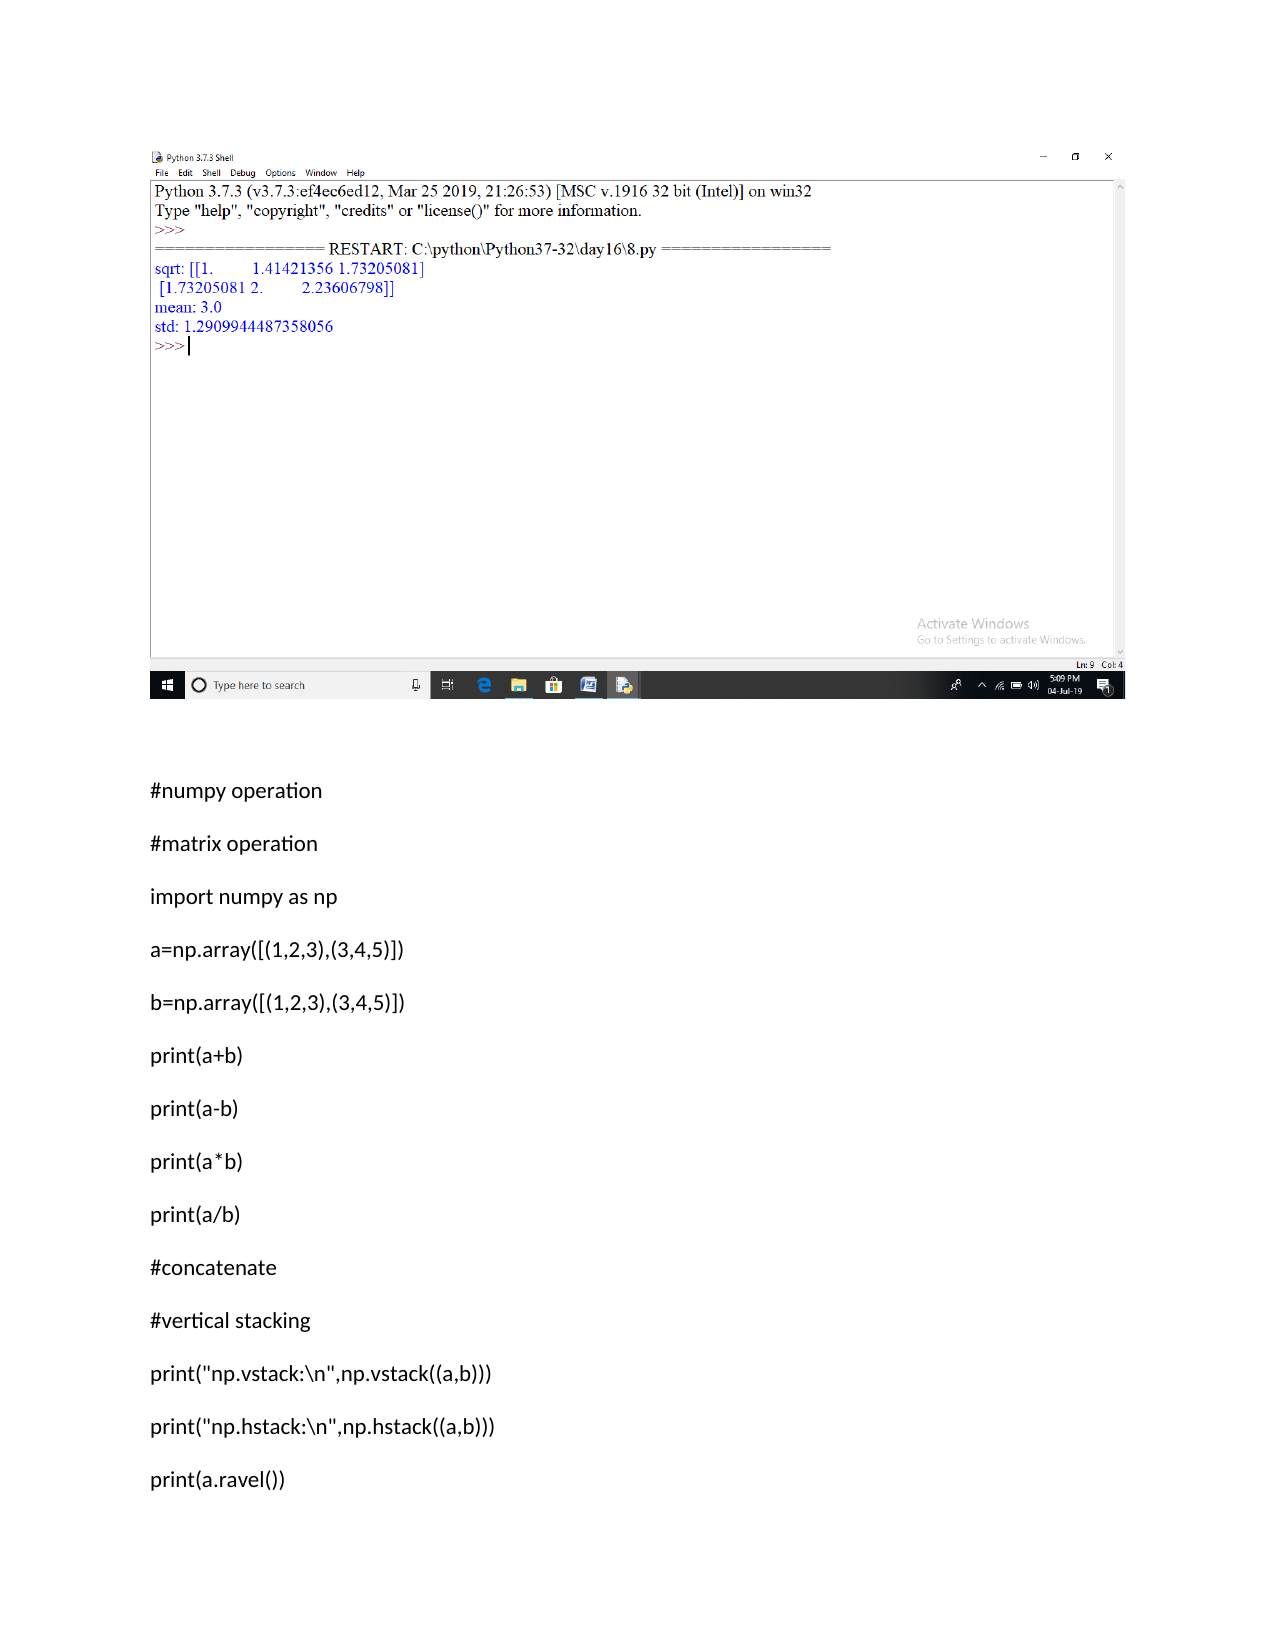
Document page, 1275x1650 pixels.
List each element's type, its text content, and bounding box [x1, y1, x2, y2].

text import numpy as np [150, 882, 1125, 910]
text print(a+b) [150, 1041, 1125, 1069]
text print(a*b) [150, 1147, 1125, 1175]
picture [150, 150, 1125, 699]
text print(a-b) [150, 1094, 1125, 1122]
text a=np.array([(1,2,3),(3,4,5)]) [150, 935, 1125, 963]
text #concatenate [150, 1253, 1125, 1281]
text b=np.array([(1,2,3),(3,4,5)]) [150, 988, 1125, 1016]
text print("np.hstack:\n",np.hstack((a,b))) [150, 1412, 1125, 1441]
text #matrix operation [150, 829, 1125, 857]
text print(a/b) [150, 1200, 1125, 1228]
text #vertical stacking [150, 1306, 1125, 1334]
text print("np.vstack:\n",np.vstack((a,b))) [150, 1359, 1125, 1387]
text #numpy operation [150, 776, 1125, 804]
text print(a.ravel()) [150, 1466, 1125, 1493]
